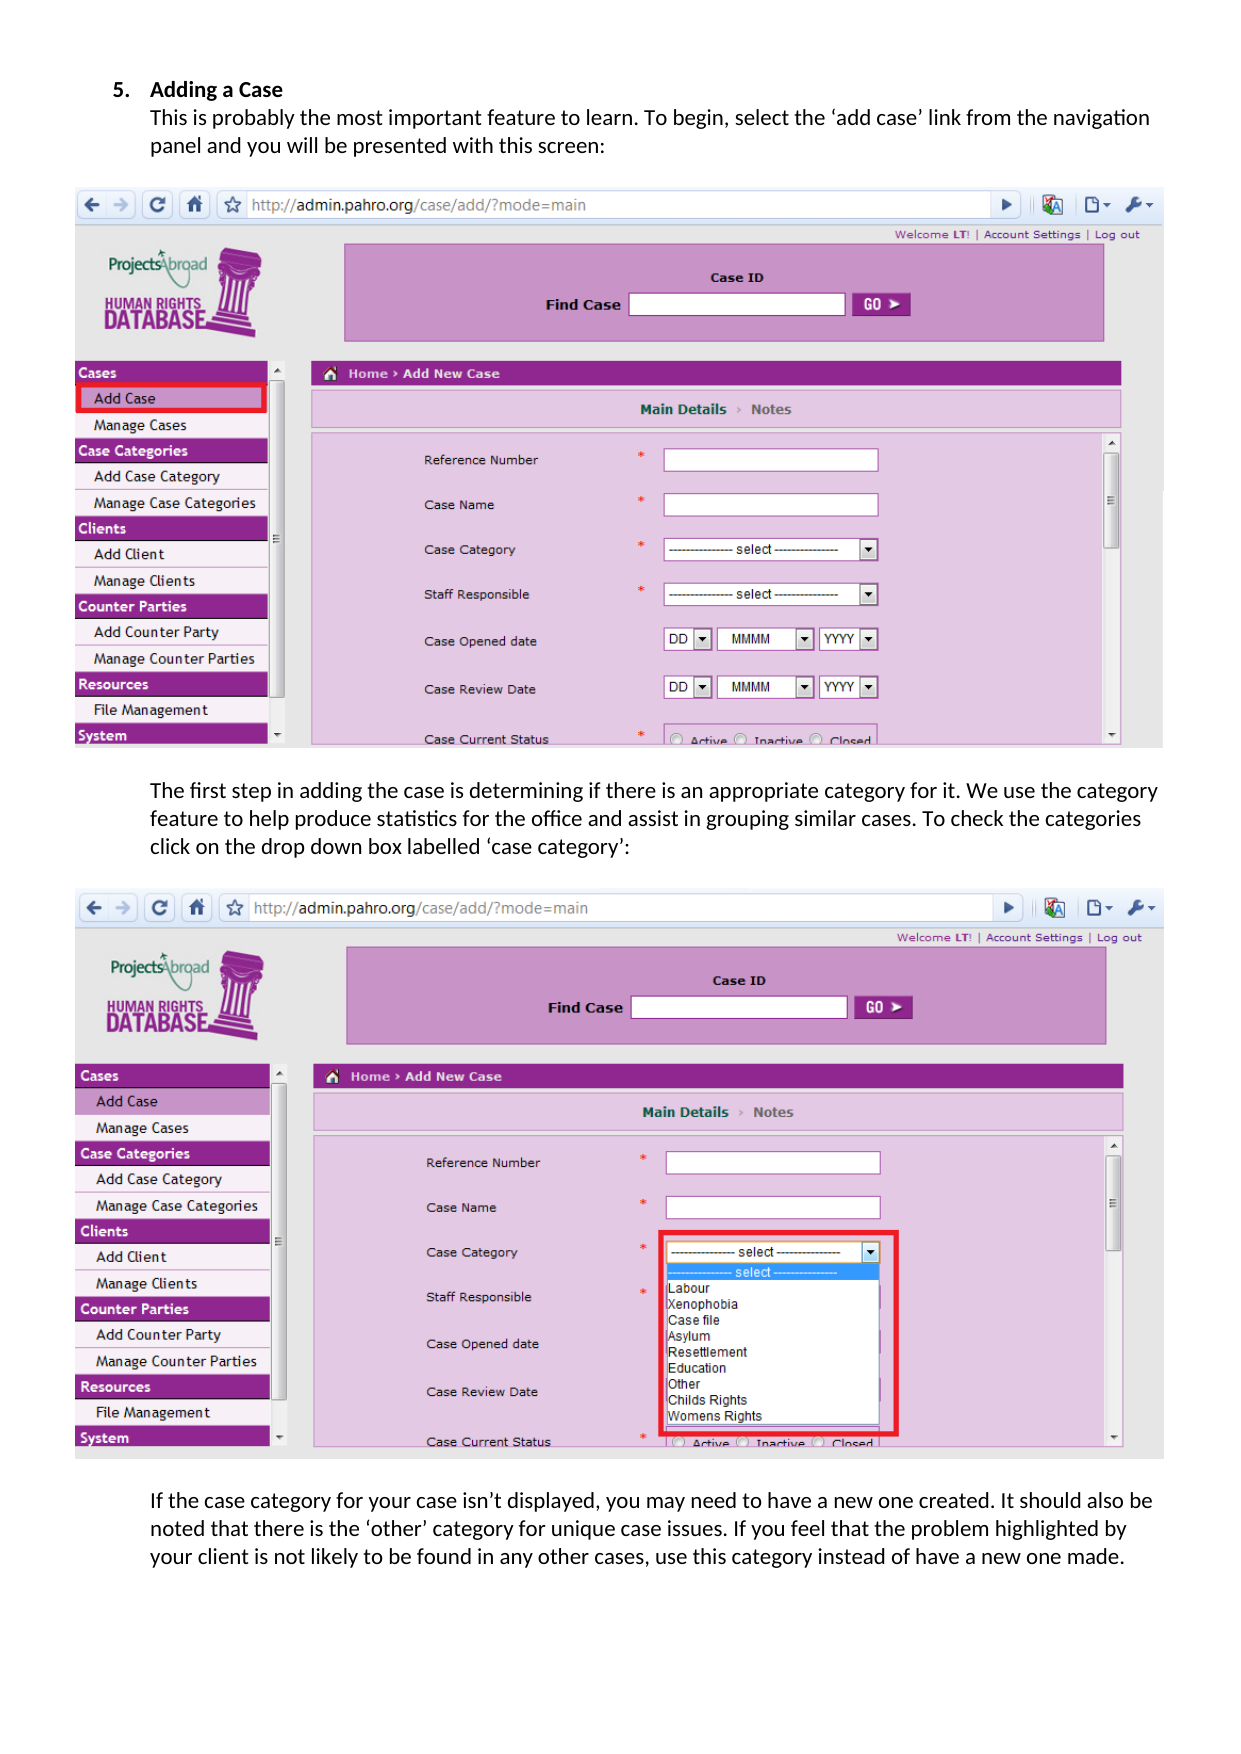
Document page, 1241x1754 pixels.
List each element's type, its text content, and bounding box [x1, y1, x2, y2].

text This is probably the most important feature to learn. To begin, select the ‘add case’ link from the navigation panel and you will be presented with this screen: [150, 103, 1165, 159]
picture [75, 187, 1164, 748]
picture [75, 888, 1164, 1459]
text The first step in adding the case is determining if there is an appropriate category for it. We use the category feature to help produce statistics for the office and assist in grouping similar cases. To check the categories click on the drop down box labelled ‘case category’: [150, 776, 1165, 860]
text If the case category for your case isn’t displayed, you may need to have a new one created. It should also be noted that there is the ‘other’ category for unique case issues. If you feel that the problem highlighted by your client is not likely to be found in any other cases, use this category instead of have a new one made. [150, 1486, 1165, 1571]
list Adding a Case [112, 75, 1165, 103]
